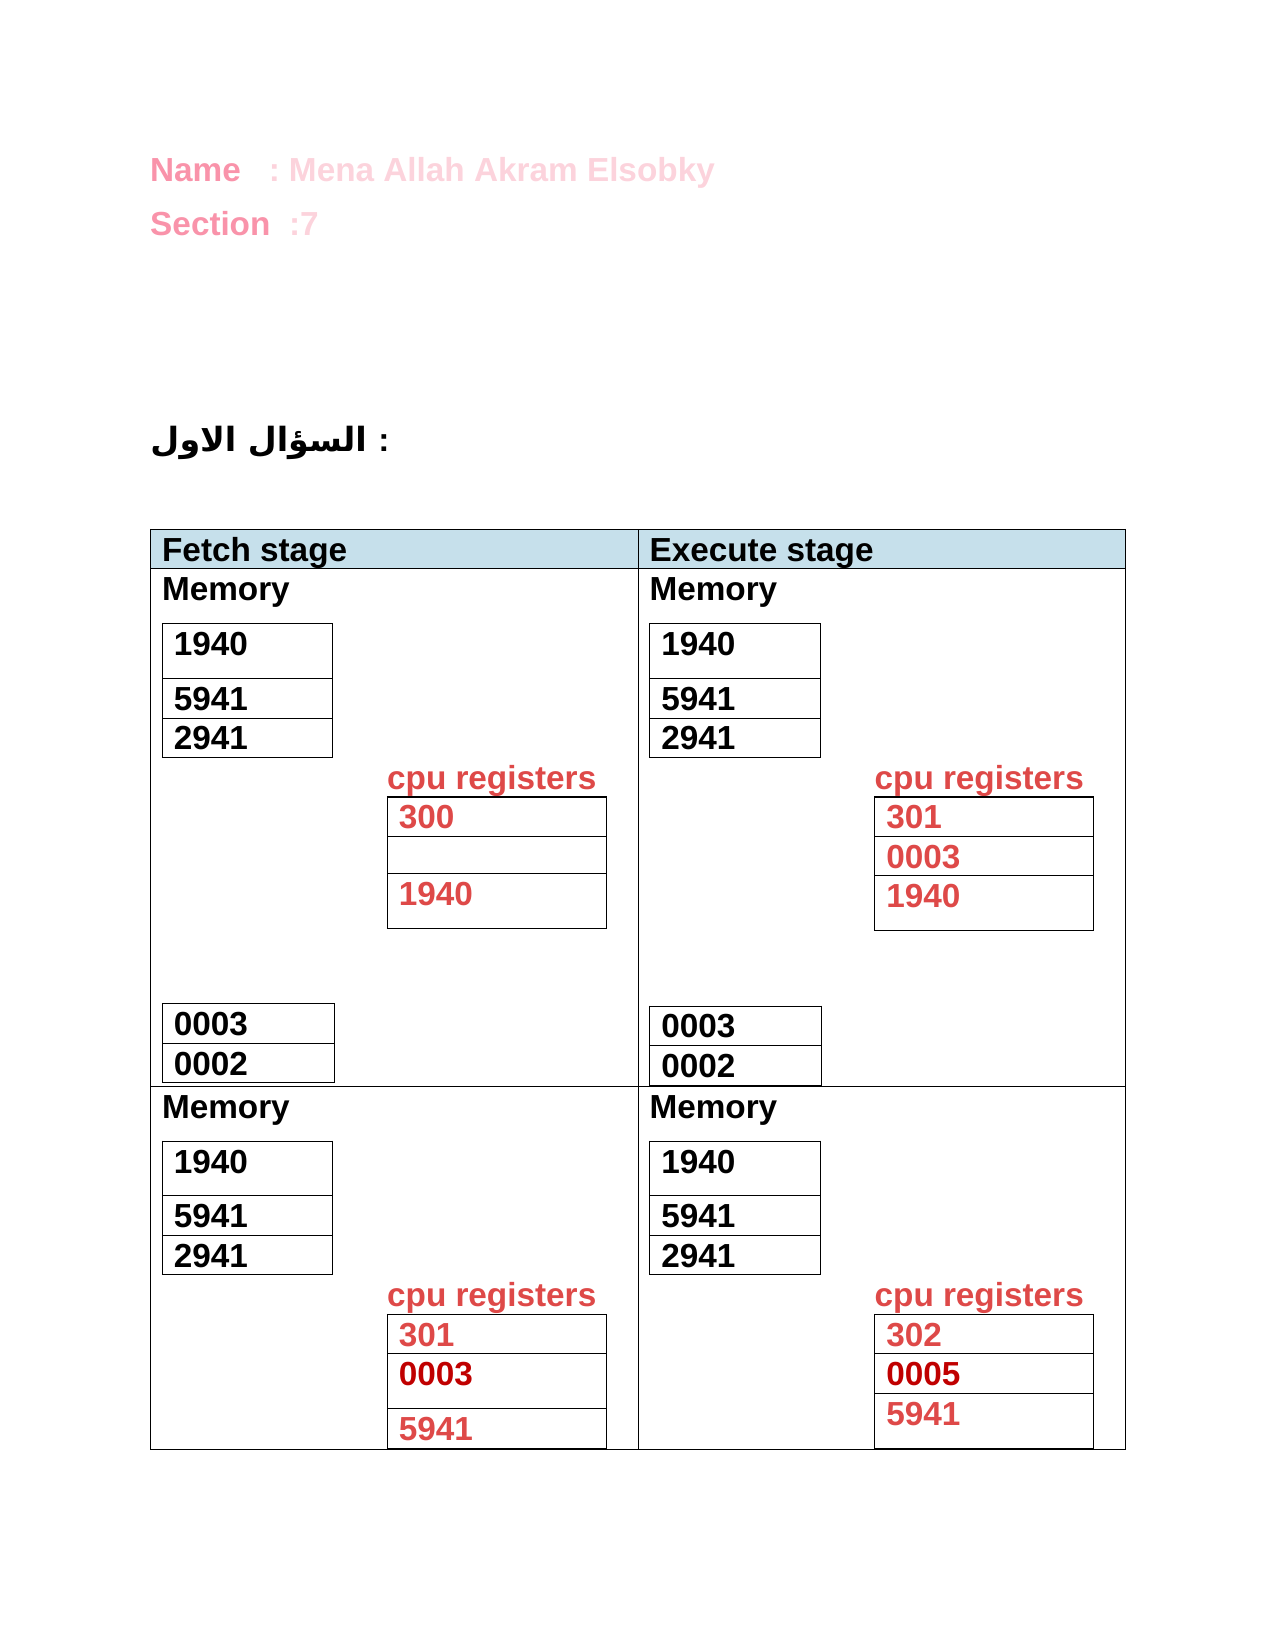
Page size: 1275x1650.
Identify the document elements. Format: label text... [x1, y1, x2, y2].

table_cell Memory cpu registers [639, 569, 1125, 1086]
table_cell Memory cpu registers [151, 569, 638, 1086]
table_header Fetch stage [151, 530, 638, 568]
text السؤال الاول : [150, 420, 1125, 459]
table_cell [639, 1087, 1125, 1449]
text Section :7 [150, 204, 1125, 242]
table_header Execute stage [639, 530, 1125, 568]
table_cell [151, 1087, 638, 1449]
text Name : Mena Allah Akram Elsobky [150, 150, 1125, 188]
